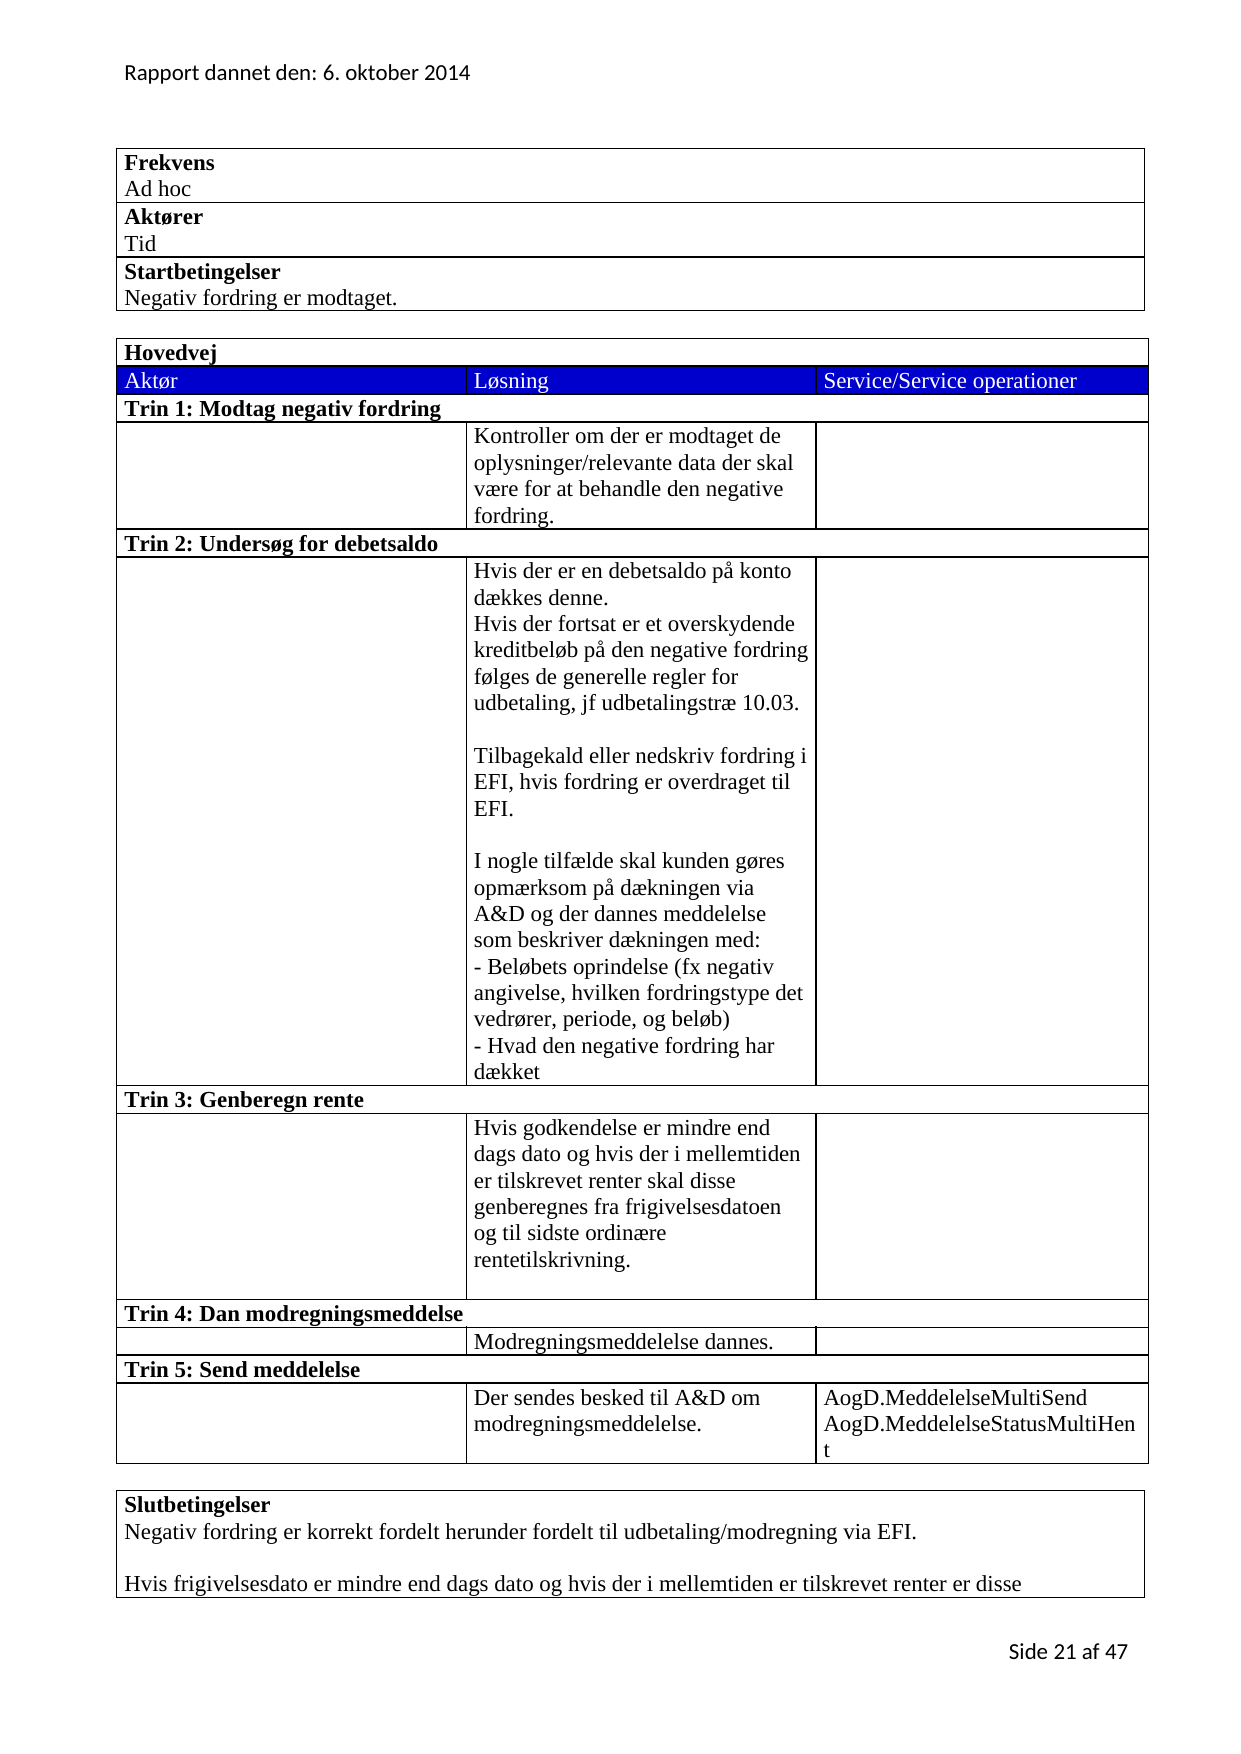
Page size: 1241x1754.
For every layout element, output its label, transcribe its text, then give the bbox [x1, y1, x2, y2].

table_cell Trin 3: Genberegn rente [117, 1086, 1148, 1112]
table_cell Trin 5: Send meddelelse [117, 1356, 1148, 1382]
table_cell Startbetingelser Negativ fordring er modtaget. [117, 258, 1144, 310]
table_cell [117, 1328, 466, 1354]
table_cell [117, 1384, 466, 1463]
table_cell Frekvens Ad hoc [117, 149, 1144, 202]
table_cell [117, 1114, 466, 1298]
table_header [117, 1491, 1144, 1597]
table_header Hovedvej [117, 339, 1148, 365]
table_cell Trin 2: Undersøg for debetsaldo [117, 530, 1148, 556]
table_cell [817, 1114, 1148, 1298]
table_cell [117, 423, 466, 528]
table_cell Modregningsmeddelelse dannes. [467, 1328, 815, 1354]
table_cell [117, 558, 466, 1084]
table_cell [817, 423, 1148, 528]
table_cell Kontroller om der er modtaget de oplysninger/relevante data der skal være for at behandle den negative fordring. [467, 423, 815, 528]
table_cell Aktør [117, 367, 466, 393]
table_cell Trin 1: Modtag negativ fordring [117, 395, 1148, 421]
table_cell [817, 558, 1148, 1084]
table_cell Hvis godkendelse er mindre end dags dato og hvis der i mellemtiden er tilskrevet renter skal disse genberegnes fra frigivelsesdatoen og til sidste ordinære rentetilskrivning. [467, 1114, 815, 1298]
table_cell AogD.MeddelelseMultiSend AogD.MeddelelseStatusMultiHent [817, 1384, 1148, 1463]
table_cell Service/Service operationer [817, 367, 1148, 393]
table_cell Trin 4: Dan modregningsmeddelse [117, 1300, 1148, 1326]
table_cell Der sendes besked til A&D om modregningsmeddelelse. [467, 1384, 815, 1463]
table_cell Hvis der er en debetsaldo på konto dækkes denne. Hvis der fortsat er et overskydende kreditbeløb på den negative fordring følges de generelle regler for udbetaling, jf udbetalingstræ 10.03. Tilbagekald eller nedskriv fordring i EFI, hvis fordring er overdraget til EFI. I nogle tilfælde skal kunden gøres opmærksom på dækningen via A&D og der dannes meddelelse som beskriver dækningen med: - Beløbets oprindelse (fx negativ angivelse, hvilken fordringstype det vedrører, periode, og beløb) - Hvad den negative fordring har dækket [467, 558, 815, 1084]
table_cell Aktører Tid [117, 203, 1144, 256]
table_cell [817, 1328, 1148, 1354]
table_cell Løsning [467, 367, 815, 393]
